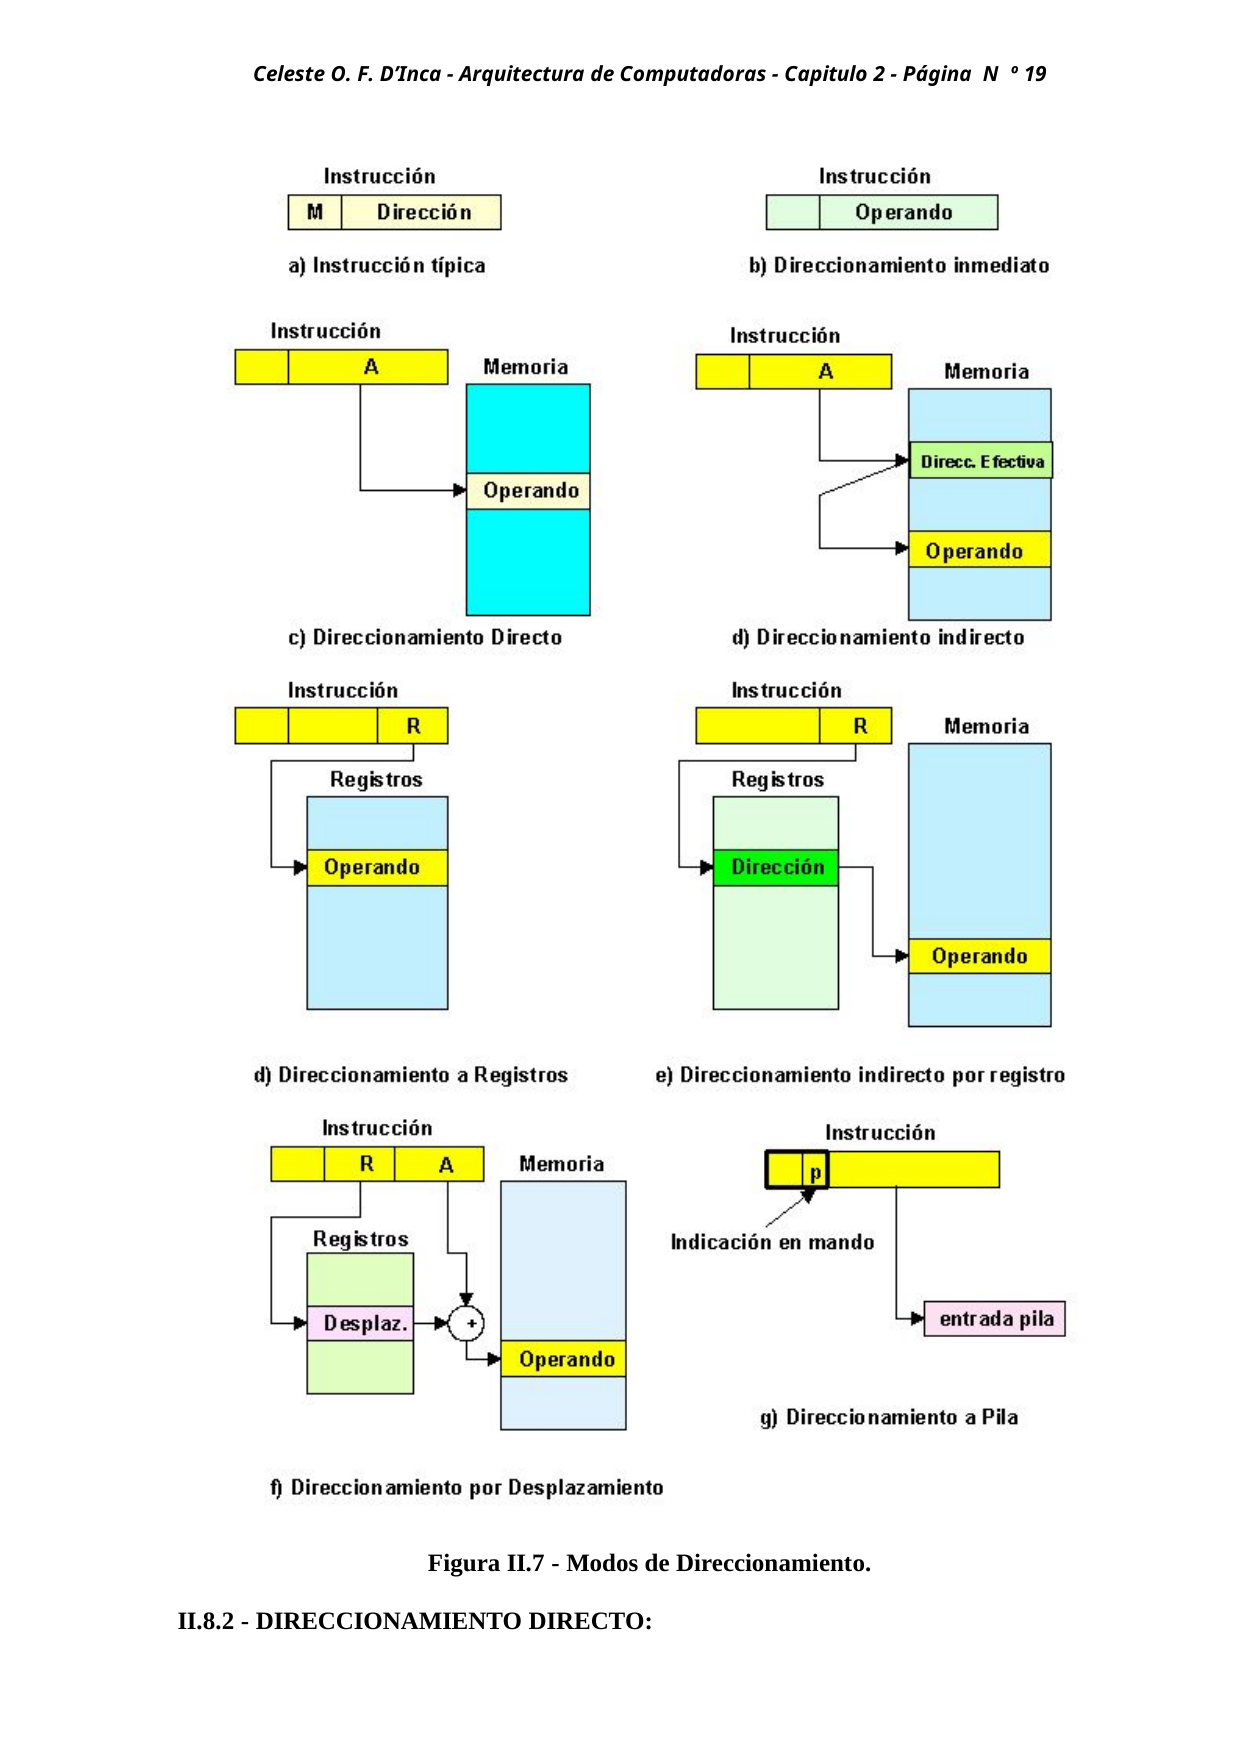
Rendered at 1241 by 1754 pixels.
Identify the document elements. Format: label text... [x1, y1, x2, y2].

text II.8.2 - DIRECCIONAMIENTO DIRECTO: [177, 1606, 1122, 1635]
picture [177, 118, 1113, 1548]
text Figura II.7 - Modos de Direccionamiento. [177, 1547, 1122, 1577]
